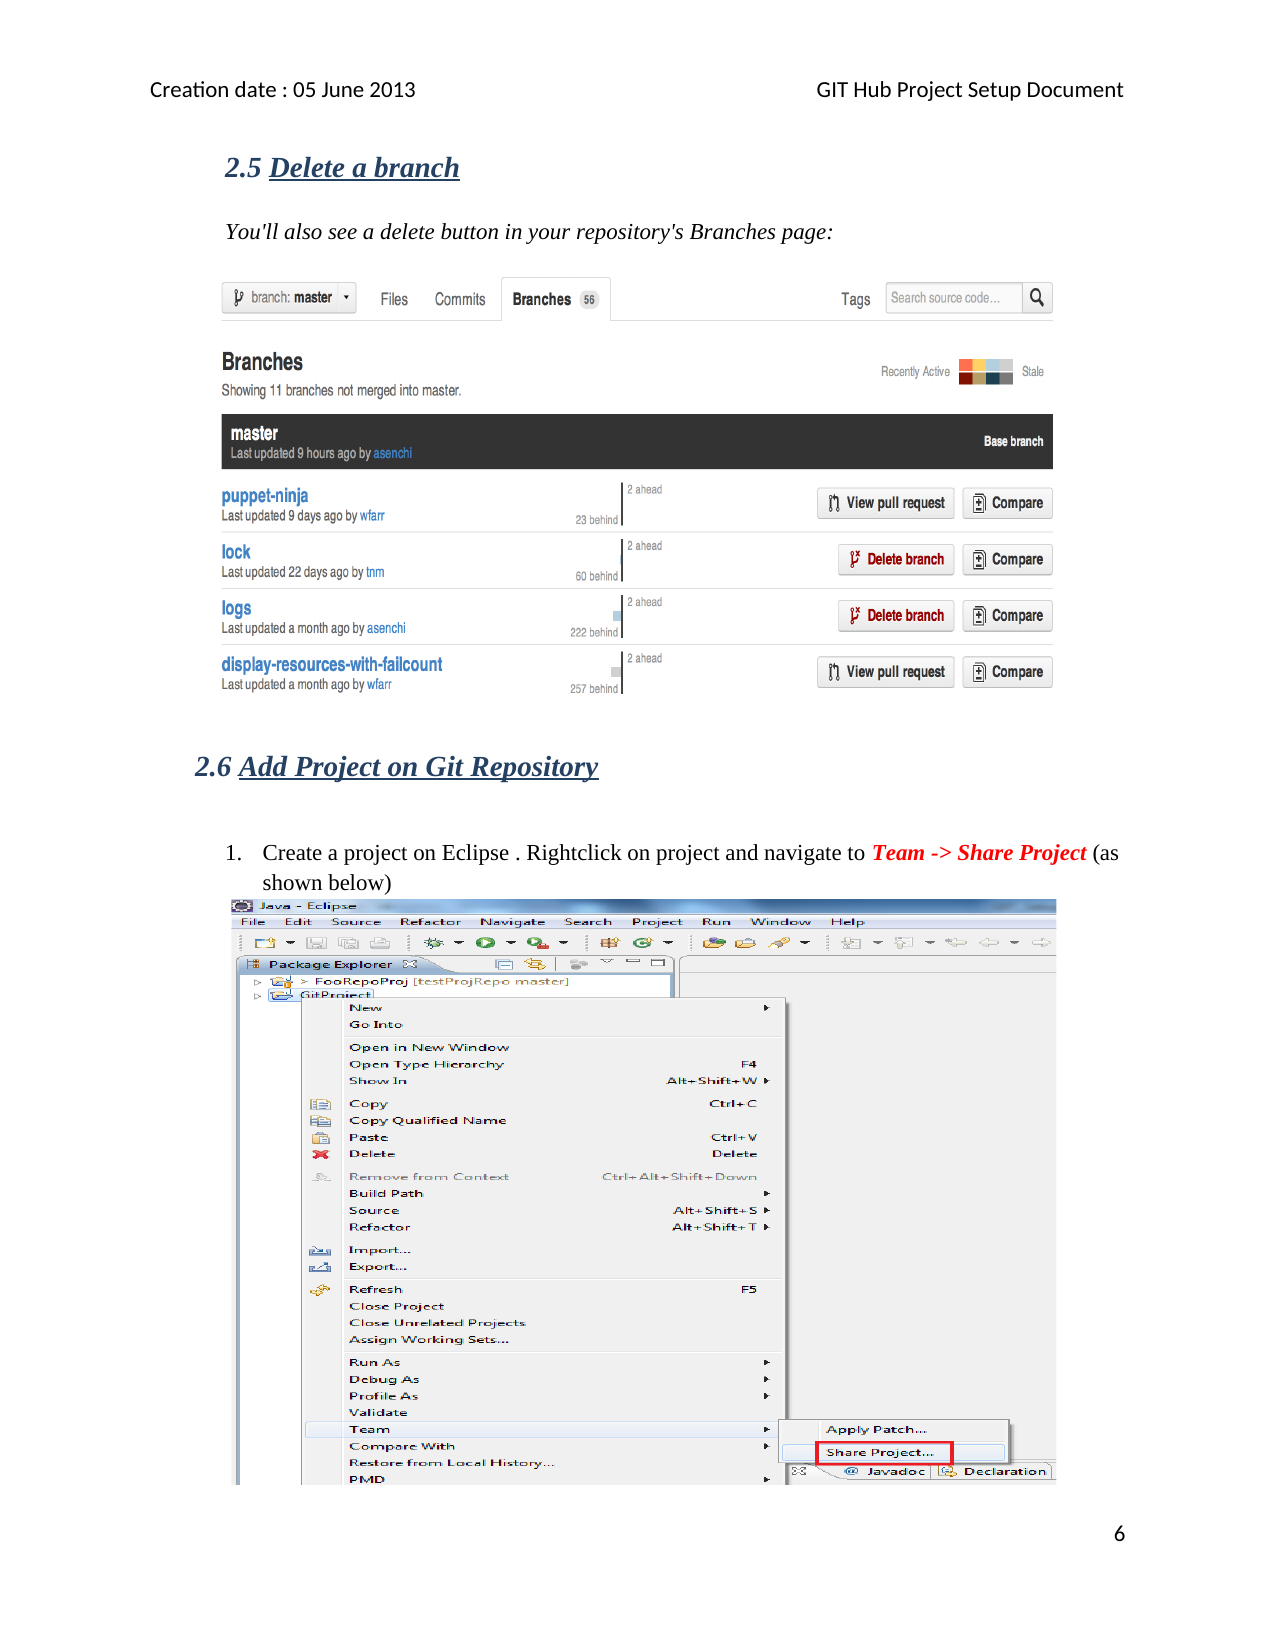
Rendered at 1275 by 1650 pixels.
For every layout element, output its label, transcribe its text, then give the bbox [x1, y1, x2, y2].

text You'll also see a delete button in your repository's Branches page: [150, 218, 1125, 244]
subtitle 2.6 Add Project on Git Repository [150, 749, 1125, 783]
picture [217, 273, 1058, 700]
subtitle 2.5 Delete a branch [150, 150, 1125, 183]
picture [231, 899, 1057, 1485]
list Create a project on Eclipse . Rightclick on project and navigate to Team -> Share Project (as shown below) [225, 839, 1125, 895]
